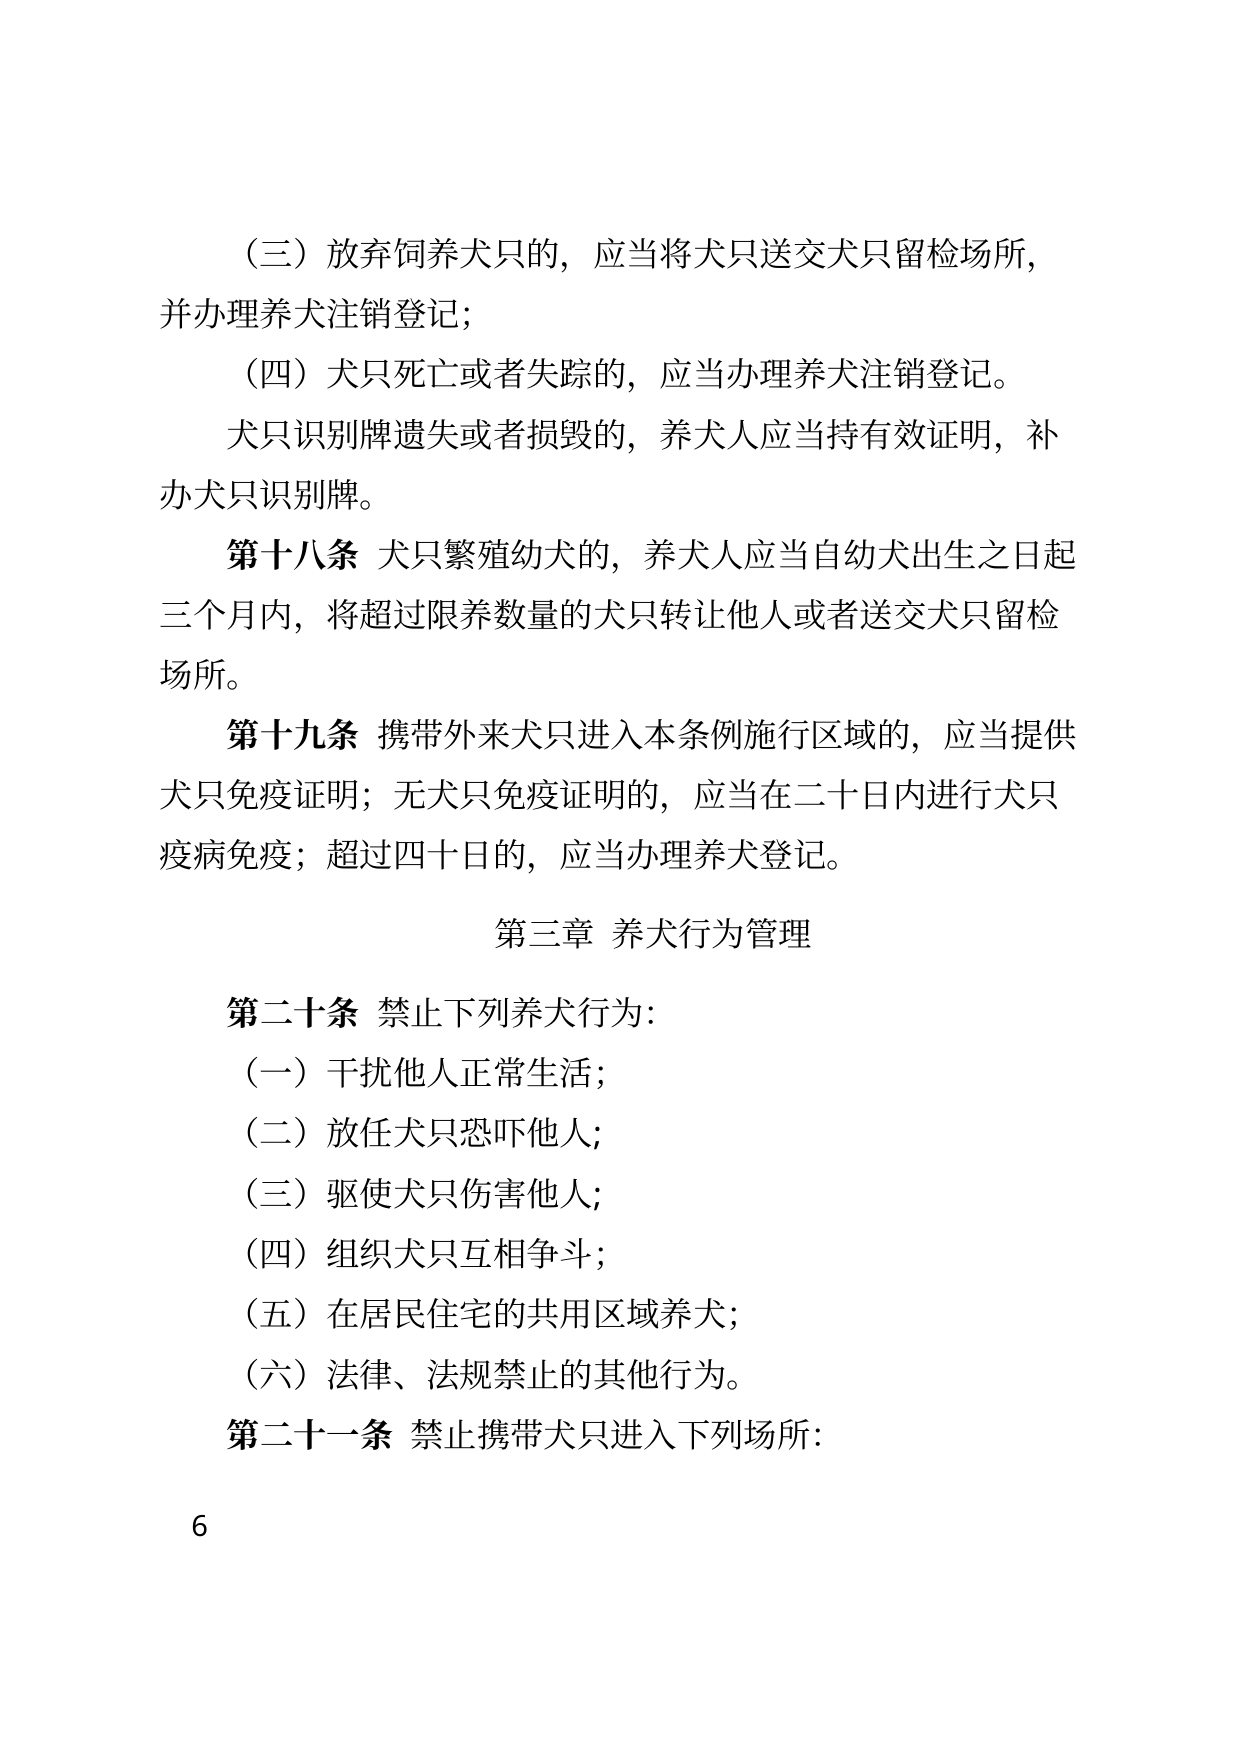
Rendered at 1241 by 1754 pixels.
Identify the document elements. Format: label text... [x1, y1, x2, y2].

text （三）放弃饲养犬只的，应当将犬只送交犬只留检场所，并办理养犬注销登记； [159, 218, 1081, 338]
text 第十八条 犬只繁殖幼犬的，养犬人应当自幼犬出生之日起三个月内，将超过限养数量的犬只转让他人或者送交犬只留检场所。 [159, 519, 1081, 699]
text 犬只识别牌遗失或者损毁的，养犬人应当持有效证明，补办犬只识别牌。 [159, 399, 1081, 519]
text （三）驱使犬只伤害他人; [159, 1158, 1081, 1218]
text （六）法律、法规禁止的其他行为。 [159, 1339, 1081, 1399]
text 第二十一条 禁止携带犬只进入下列场所： [159, 1399, 1081, 1459]
text （二）放任犬只恐吓他人; [159, 1098, 1081, 1158]
text 第三章 养犬行为管理 [159, 898, 1081, 958]
text （五）在居民住宅的共用区域养犬； [159, 1279, 1081, 1339]
text 第十九条 携带外来犬只进入本条例施行区域的，应当提供犬只免疫证明；无犬只免疫证明的，应当在二十日内进行犬只疫病免疫；超过四十日的，应当办理养犬登记。 [159, 700, 1081, 880]
text 第二十条 禁止下列养犬行为： [159, 977, 1081, 1037]
text （四）组织犬只互相争斗； [159, 1218, 1081, 1278]
text （一）干扰他人正常生活； [159, 1038, 1081, 1098]
text （四）犬只死亡或者失踪的，应当办理养犬注销登记。 [159, 339, 1081, 399]
